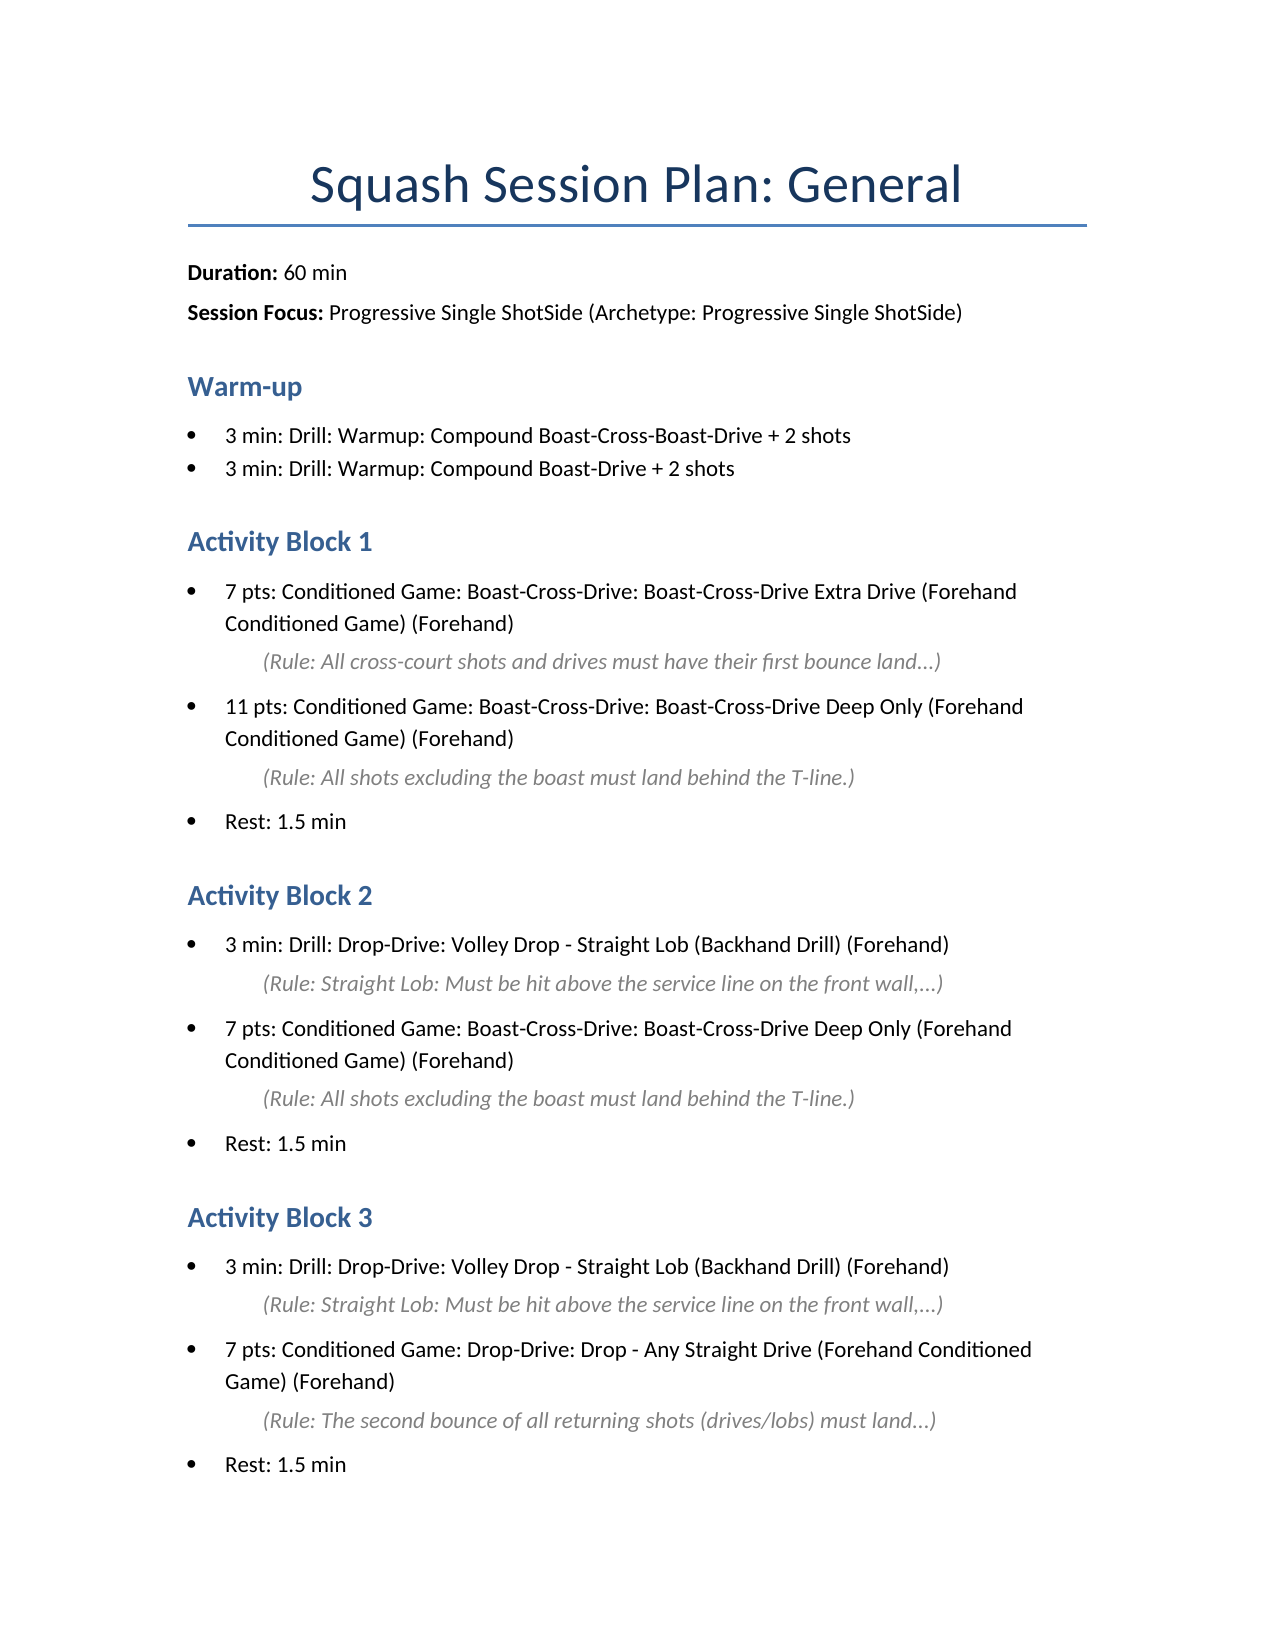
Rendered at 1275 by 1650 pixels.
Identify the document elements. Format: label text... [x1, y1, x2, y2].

list Rest: 1.5 min [187, 1451, 1087, 1478]
subtitle Activity Block 1 [187, 523, 1087, 559]
list 7 pts: Conditioned Game: Boast-Cross-Drive: Boast-Cross-Drive Extra Drive (Forehand Conditioned Game) (Forehand) [187, 577, 1087, 637]
list 7 pts: Conditioned Game: Boast-Cross-Drive: Boast-Cross-Drive Deep Only (Forehand Conditioned Game) (Forehand) [187, 1014, 1087, 1074]
text (Rule: All cross-court shots and drives must have their first bounce land...) [262, 647, 1087, 675]
list 3 min: Drill: Warmup: Compound Boast-Cross-Boast-Drive + 2 shots [187, 421, 1087, 449]
list Rest: 1.5 min [187, 807, 1087, 835]
list Rest: 1.5 min [187, 1129, 1087, 1157]
text (Rule: All shots excluding the boast must land behind the T-line.) [262, 763, 1087, 791]
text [262, 1406, 1087, 1434]
text Duration: 60 min [187, 258, 1087, 286]
list 3 min: Drill: Drop-Drive: Volley Drop - Straight Lob (Backhand Drill) (Forehand) [187, 931, 1087, 958]
text Session Focus: Progressive Single ShotSide (Archetype: Progressive Single ShotSide) [187, 298, 1087, 326]
text (Rule: Straight Lob: Must be hit above the service line on the front wall,...) [262, 1291, 1087, 1318]
list 11 pts: Conditioned Game: Boast-Cross-Drive: Boast-Cross-Drive Deep Only (Forehand Conditioned Game) (Forehand) [187, 692, 1087, 752]
subtitle Activity Block 2 [187, 877, 1087, 913]
subtitle Activity Block 3 [187, 1199, 1087, 1234]
list 7 pts: Conditioned Game: Drop-Drive: Drop - Any Straight Drive (Forehand Conditioned Game) (Forehand) [187, 1335, 1087, 1395]
list 3 min: Drill: Drop-Drive: Volley Drop - Straight Lob (Backhand Drill) (Forehand) [187, 1252, 1087, 1280]
list 3 min: Drill: Warmup: Compound Boast-Drive + 2 shots [187, 454, 1087, 482]
title Squash Session Plan: General [187, 150, 1087, 227]
text (Rule: Straight Lob: Must be hit above the service line on the front wall,...) [262, 969, 1087, 997]
subtitle Warm-up [187, 368, 1087, 404]
text (Rule: All shots excluding the boast must land behind the T-line.) [262, 1084, 1087, 1112]
